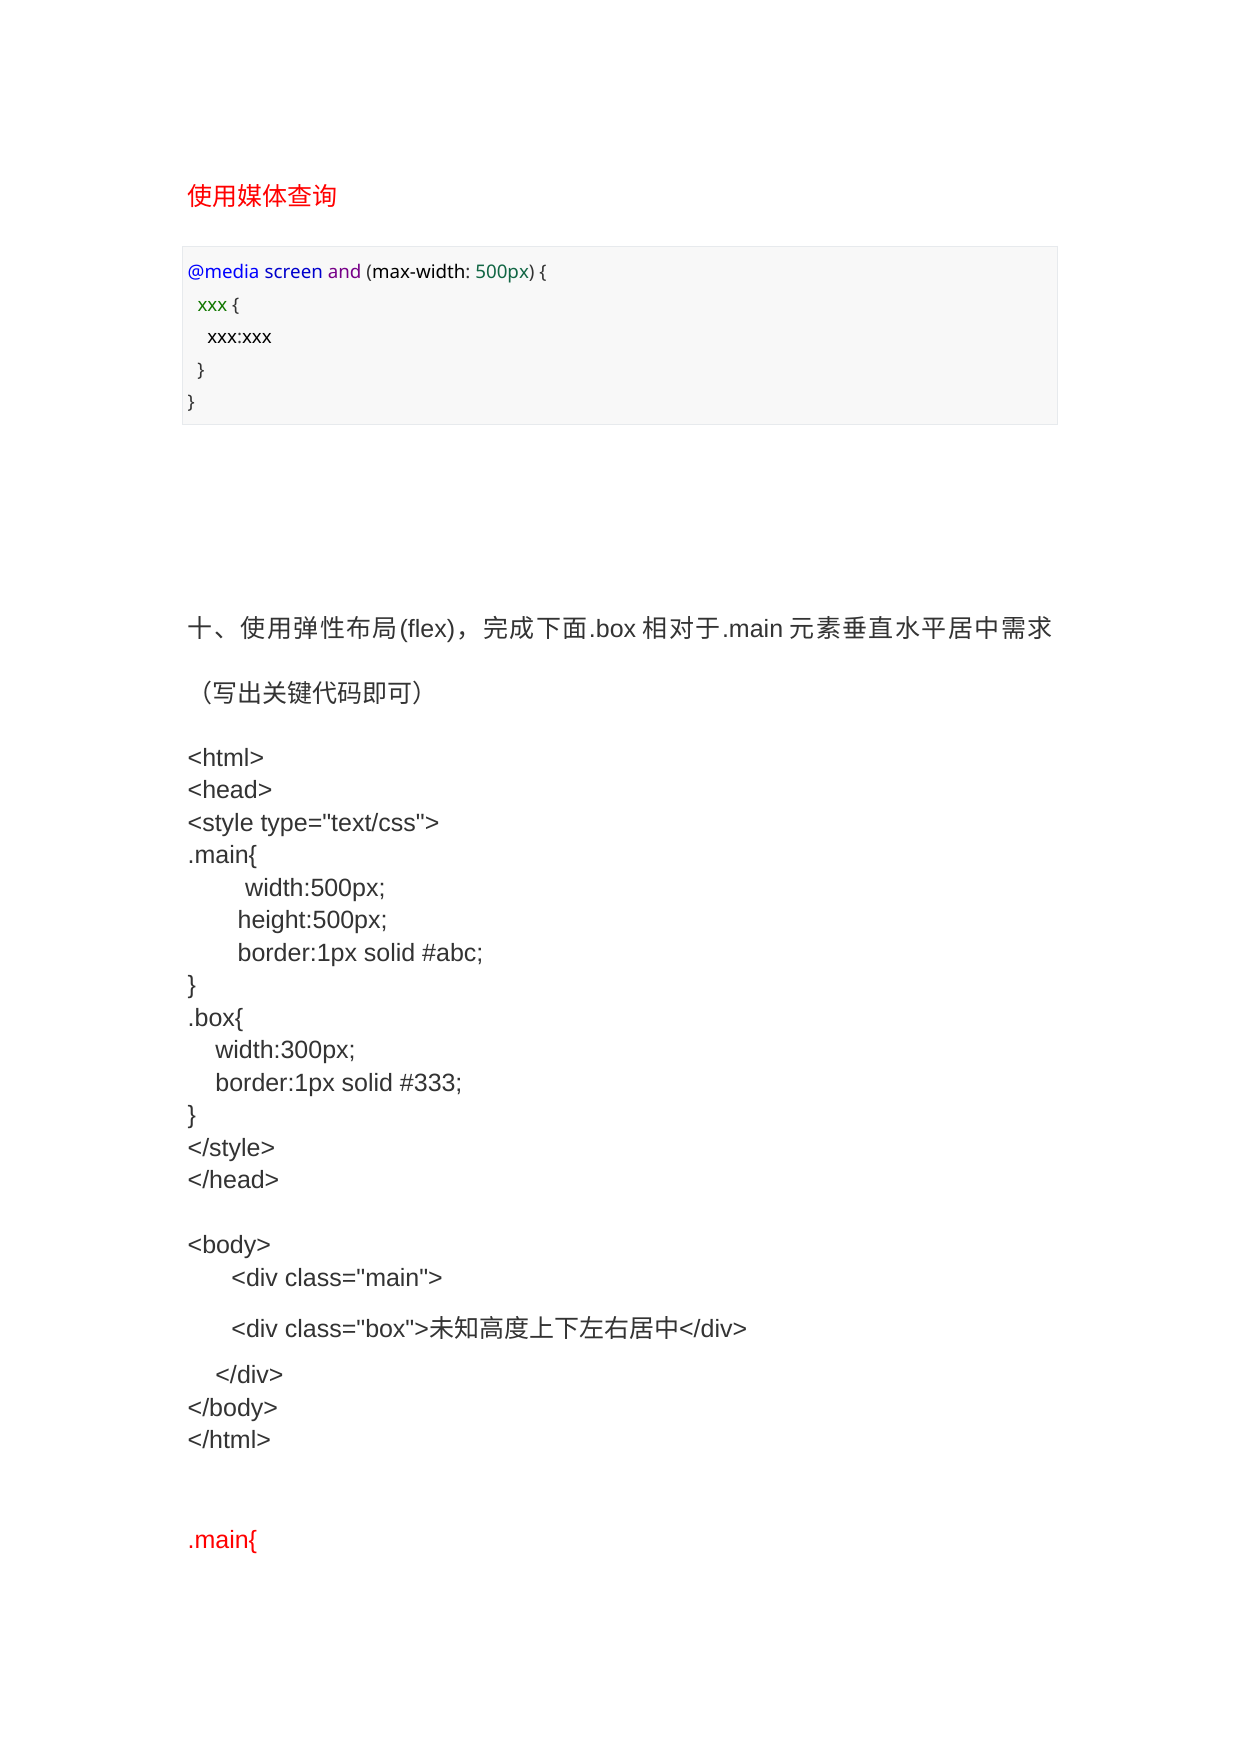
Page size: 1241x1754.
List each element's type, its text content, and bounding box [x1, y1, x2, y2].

list <body> [187, 1229, 1053, 1261]
list .main{ [187, 839, 1053, 871]
list height:500px; [187, 904, 1053, 936]
list <div class="main"> [187, 1261, 1053, 1294]
list <div class="box">未知高度上下左右居中</div> [187, 1294, 1053, 1359]
list width:500px; [187, 871, 1053, 904]
list </div> [187, 1359, 1053, 1391]
list width:300px; [187, 1034, 1053, 1066]
list 使用媒体查询 [187, 162, 1053, 227]
list .main{ [187, 1524, 1053, 1556]
list } [187, 1099, 1053, 1131]
list 十、使用弹性布局(flex)，完成下面.box相对于.main元素垂直水平居中需求（写出关键代码即可） [187, 594, 1053, 724]
list <style type="text/css"> [187, 806, 1053, 839]
list </head> [187, 1164, 1053, 1196]
list </style> [187, 1131, 1053, 1164]
list <head> [187, 774, 1053, 806]
list border:1px solid #333; [187, 1066, 1053, 1099]
list border:1px solid #abc; [187, 936, 1053, 969]
list } [187, 969, 1053, 1001]
list <html> [187, 741, 1053, 774]
list </html> [187, 1424, 1053, 1456]
list </body> [187, 1391, 1053, 1424]
text @media screen and (max-width: 500px) { xxx { xxx:xxx } } [183, 247, 1057, 424]
list .box{ [187, 1001, 1053, 1034]
